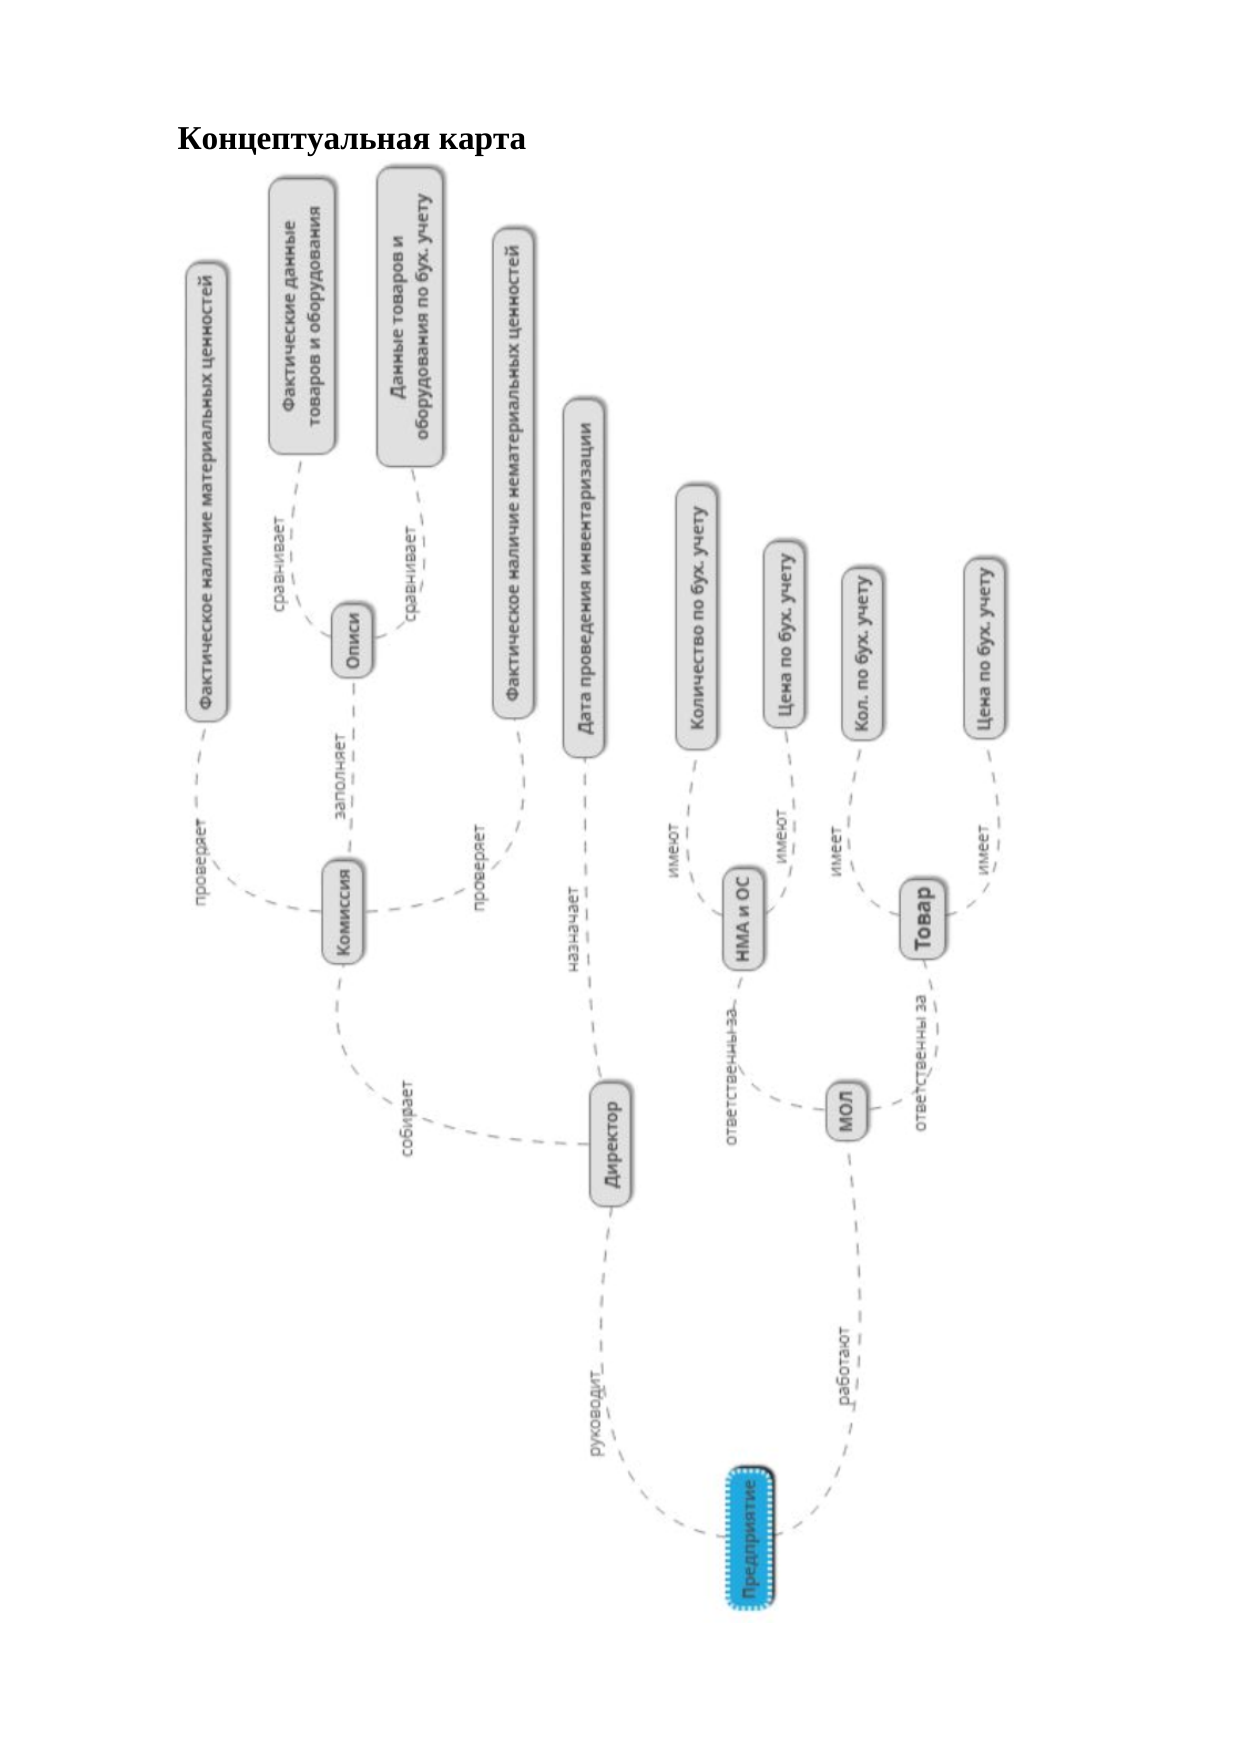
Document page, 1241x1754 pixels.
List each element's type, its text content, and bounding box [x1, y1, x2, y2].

picture [179, 159, 1014, 1621]
text Концептуальная карта [177, 118, 1152, 156]
